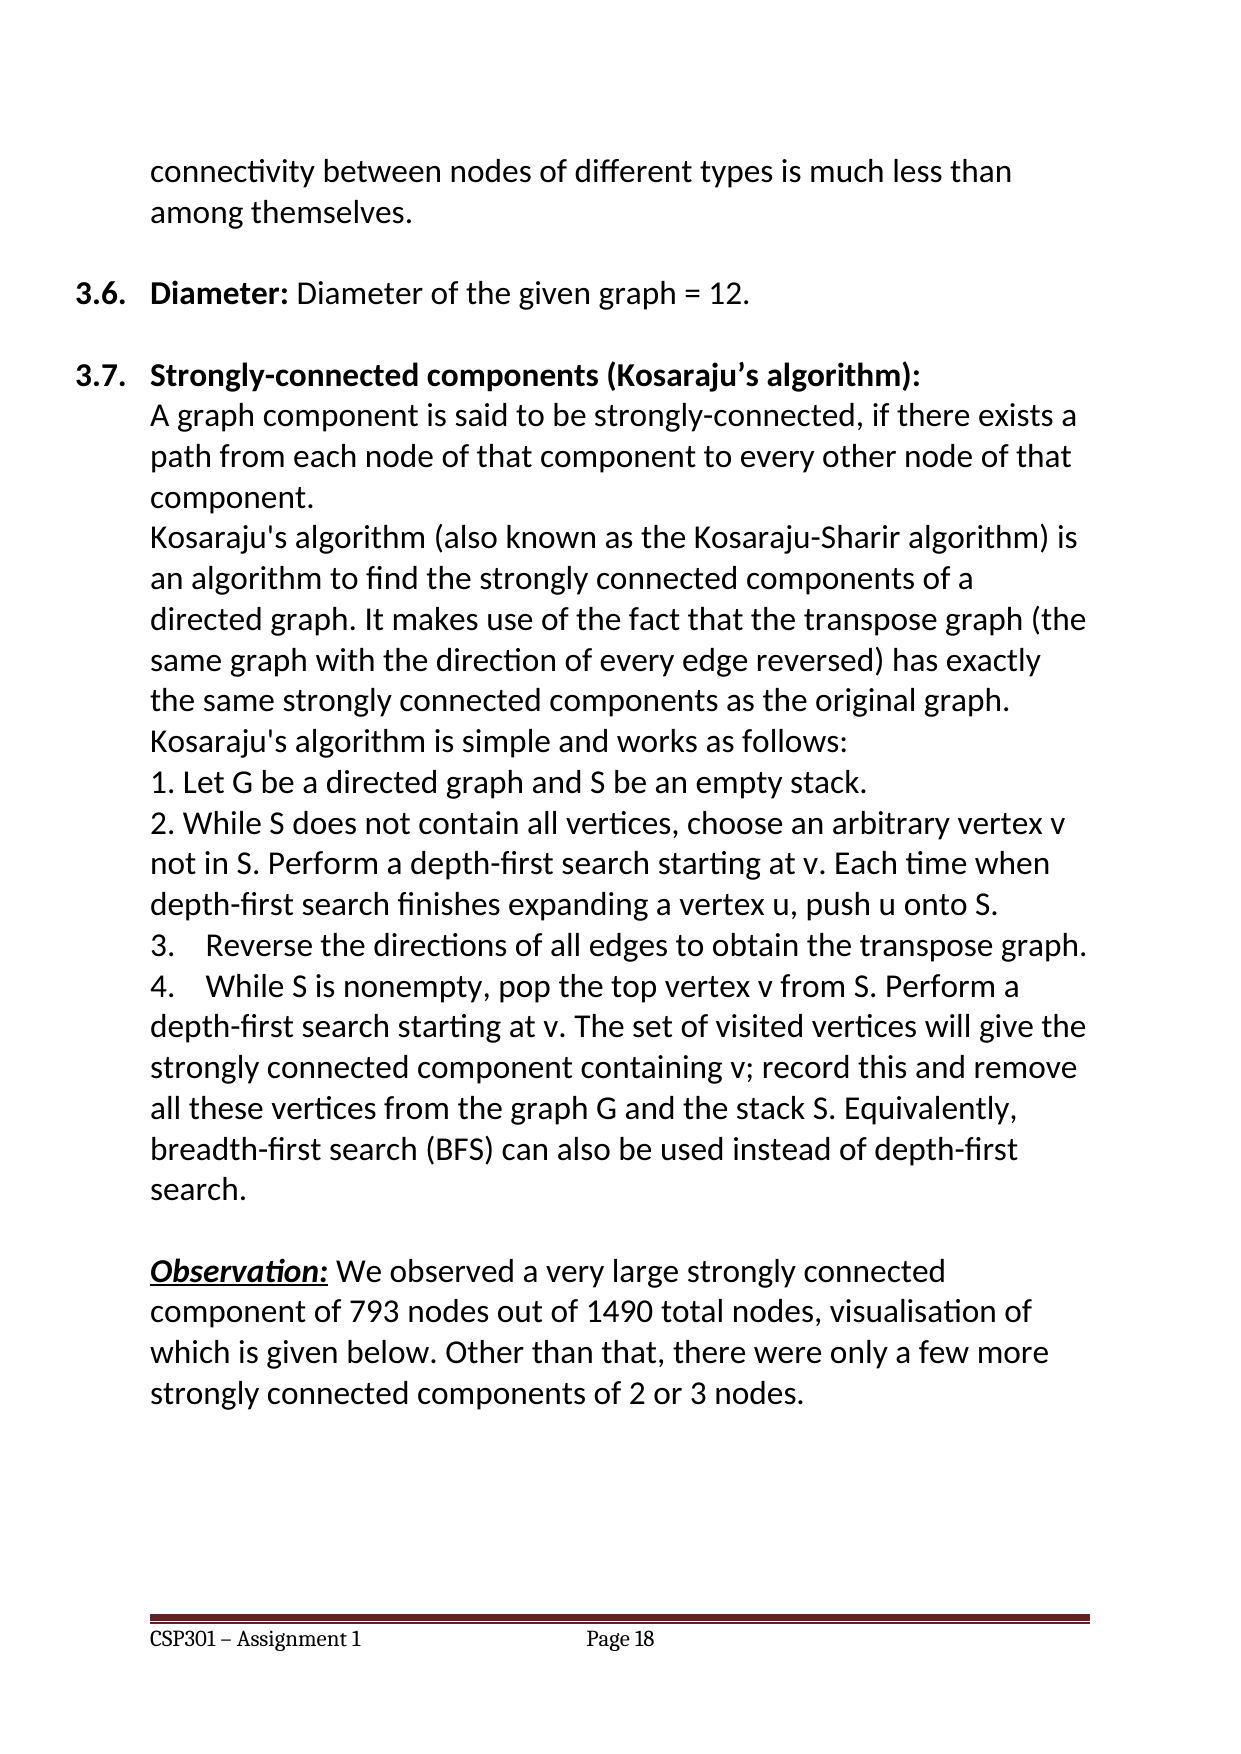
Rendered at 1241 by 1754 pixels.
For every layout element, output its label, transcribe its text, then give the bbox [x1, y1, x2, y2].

list Strongly-connected components (Kosaraju’s algorithm): [75, 354, 1090, 394]
text Observation: We observed a very large strongly connected component of 793 nodes out of 1490 total nodes, visualisation of which is given below. Other than that, there were only a few more strongly connected components of 2 or 3 nodes. [150, 1250, 1090, 1413]
text Kosaraju's algorithm is simple and works as follows: [150, 720, 1090, 761]
text 3. Reverse the directions of all edges to obtain the transpose graph. [150, 924, 1090, 964]
text Kosaraju's algorithm (also known as the Kosaraju-Sharir algorithm) is an algorithm to find the strongly connected components of a directed graph. It makes use of the fact that the transpose graph (the same graph with the direction of every edge reversed) has exactly the same strongly connected components as the original graph. [150, 517, 1090, 720]
list Diameter: Diameter of the given graph = 12. [75, 272, 1090, 313]
text 4. While S is nonempty, pop the top vertex v from S. Perform a depth-first search starting at v. The set of visited vertices will give the strongly connected component containing v; record this and remove all these vertices from the graph G and the stack S. Equivalently, breadth-first search (BFS) can also be used instead of depth-first search. [150, 964, 1090, 1209]
text 2. While S does not contain all vertices, choose an arbitrary vertex v not in S. Perform a depth-first search starting at v. Each time when depth-first search finishes expanding a vertex u, push u onto S. [150, 802, 1090, 924]
text A graph component is said to be strongly-connected, if there exists a path from each node of that component to every other node of that component. [150, 394, 1090, 517]
text 1. Let G be a directed graph and S be an empty stack. [150, 761, 1090, 802]
